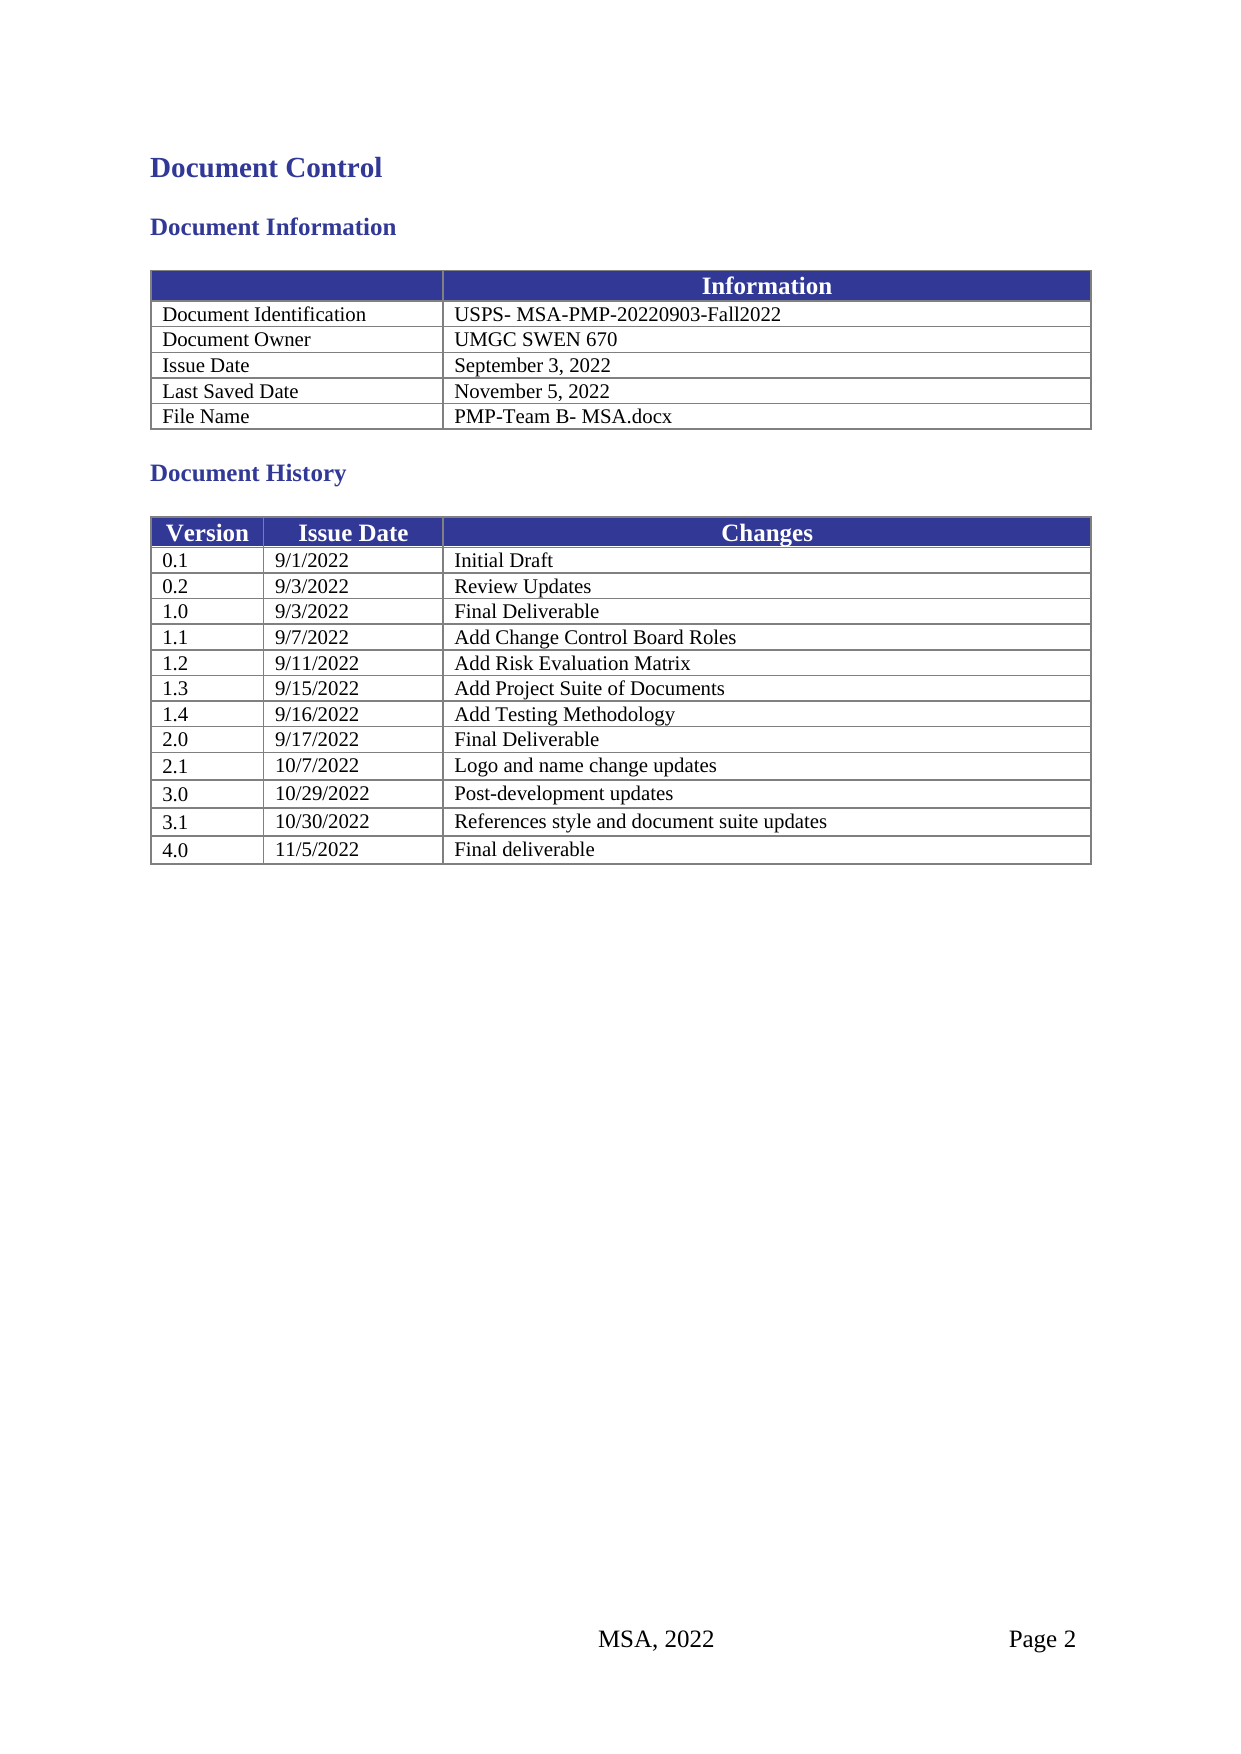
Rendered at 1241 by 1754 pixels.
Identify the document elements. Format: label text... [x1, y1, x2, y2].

table_cell Document Identification [152, 302, 442, 326]
table_cell Add Risk Evaluation Matrix [444, 651, 1090, 674]
table_cell Initial Draft [444, 548, 1090, 572]
table_cell 9/7/2022 [264, 625, 442, 649]
table_cell File Name [152, 404, 442, 428]
table_cell Add Project Suite of Documents [444, 676, 1090, 700]
table_cell 9/3/2022 [264, 599, 442, 623]
table_cell 10/30/2022 [264, 809, 442, 835]
table_cell Add Change Control Board Roles [444, 625, 1090, 649]
table_cell USPS- MSA-PMP-20220903-Fall2022 [444, 302, 1090, 326]
table_cell 1.0 [152, 599, 263, 623]
table_cell 11/5/2022 [264, 837, 442, 863]
table_cell Final deliverable [444, 837, 1090, 863]
table_cell 9/16/2022 [264, 702, 442, 726]
table_cell 3.0 [152, 781, 263, 807]
table_cell 0.2 [152, 574, 263, 598]
table_cell 9/15/2022 [264, 676, 442, 700]
table_cell Logo and name change updates [444, 753, 1090, 779]
table_cell 10/29/2022 [264, 781, 442, 807]
table_cell November 5, 2022 [444, 379, 1090, 403]
table_cell 1.4 [152, 702, 263, 726]
table_header [152, 271, 442, 300]
table_cell References style and document suite updates [444, 809, 1090, 835]
table_cell 3.1 [152, 809, 263, 835]
table_cell 9/1/2022 [264, 548, 442, 572]
table_header Issue Date [264, 518, 442, 546]
table_cell Review Updates [444, 574, 1090, 598]
table_header Information [444, 271, 1090, 300]
text Document Information [150, 212, 1090, 270]
table_cell 1.1 [152, 625, 263, 649]
table_cell Final Deliverable [444, 599, 1090, 623]
text Document Control [150, 150, 1090, 183]
table_cell Issue Date [152, 353, 442, 377]
table_cell Final Deliverable [444, 727, 1090, 751]
table_cell Post-development updates [444, 781, 1090, 807]
table_cell 1.2 [152, 651, 263, 674]
table_cell 1.3 [152, 676, 263, 700]
table_cell 2.1 [152, 753, 263, 779]
table_cell September 3, 2022 [444, 353, 1090, 377]
table_cell 2.0 [152, 727, 263, 751]
table_cell Document Owner [152, 327, 442, 351]
table_cell 9/17/2022 [264, 727, 442, 751]
table_cell 0.1 [152, 548, 263, 572]
table_cell Last Saved Date [152, 379, 442, 403]
table_cell 9/3/2022 [264, 574, 442, 598]
table_header Changes [444, 518, 1090, 546]
table_cell 10/7/2022 [264, 753, 442, 779]
table_cell 9/11/2022 [264, 651, 442, 674]
table_cell UMGC SWEN 670 [444, 327, 1090, 351]
text Document History [150, 458, 1090, 516]
table_cell PMP-Team B- MSA.docx [444, 404, 1090, 428]
table_cell Add Testing Methodology [444, 702, 1090, 726]
table_header Version [152, 518, 263, 546]
table_cell 4.0 [152, 837, 263, 863]
